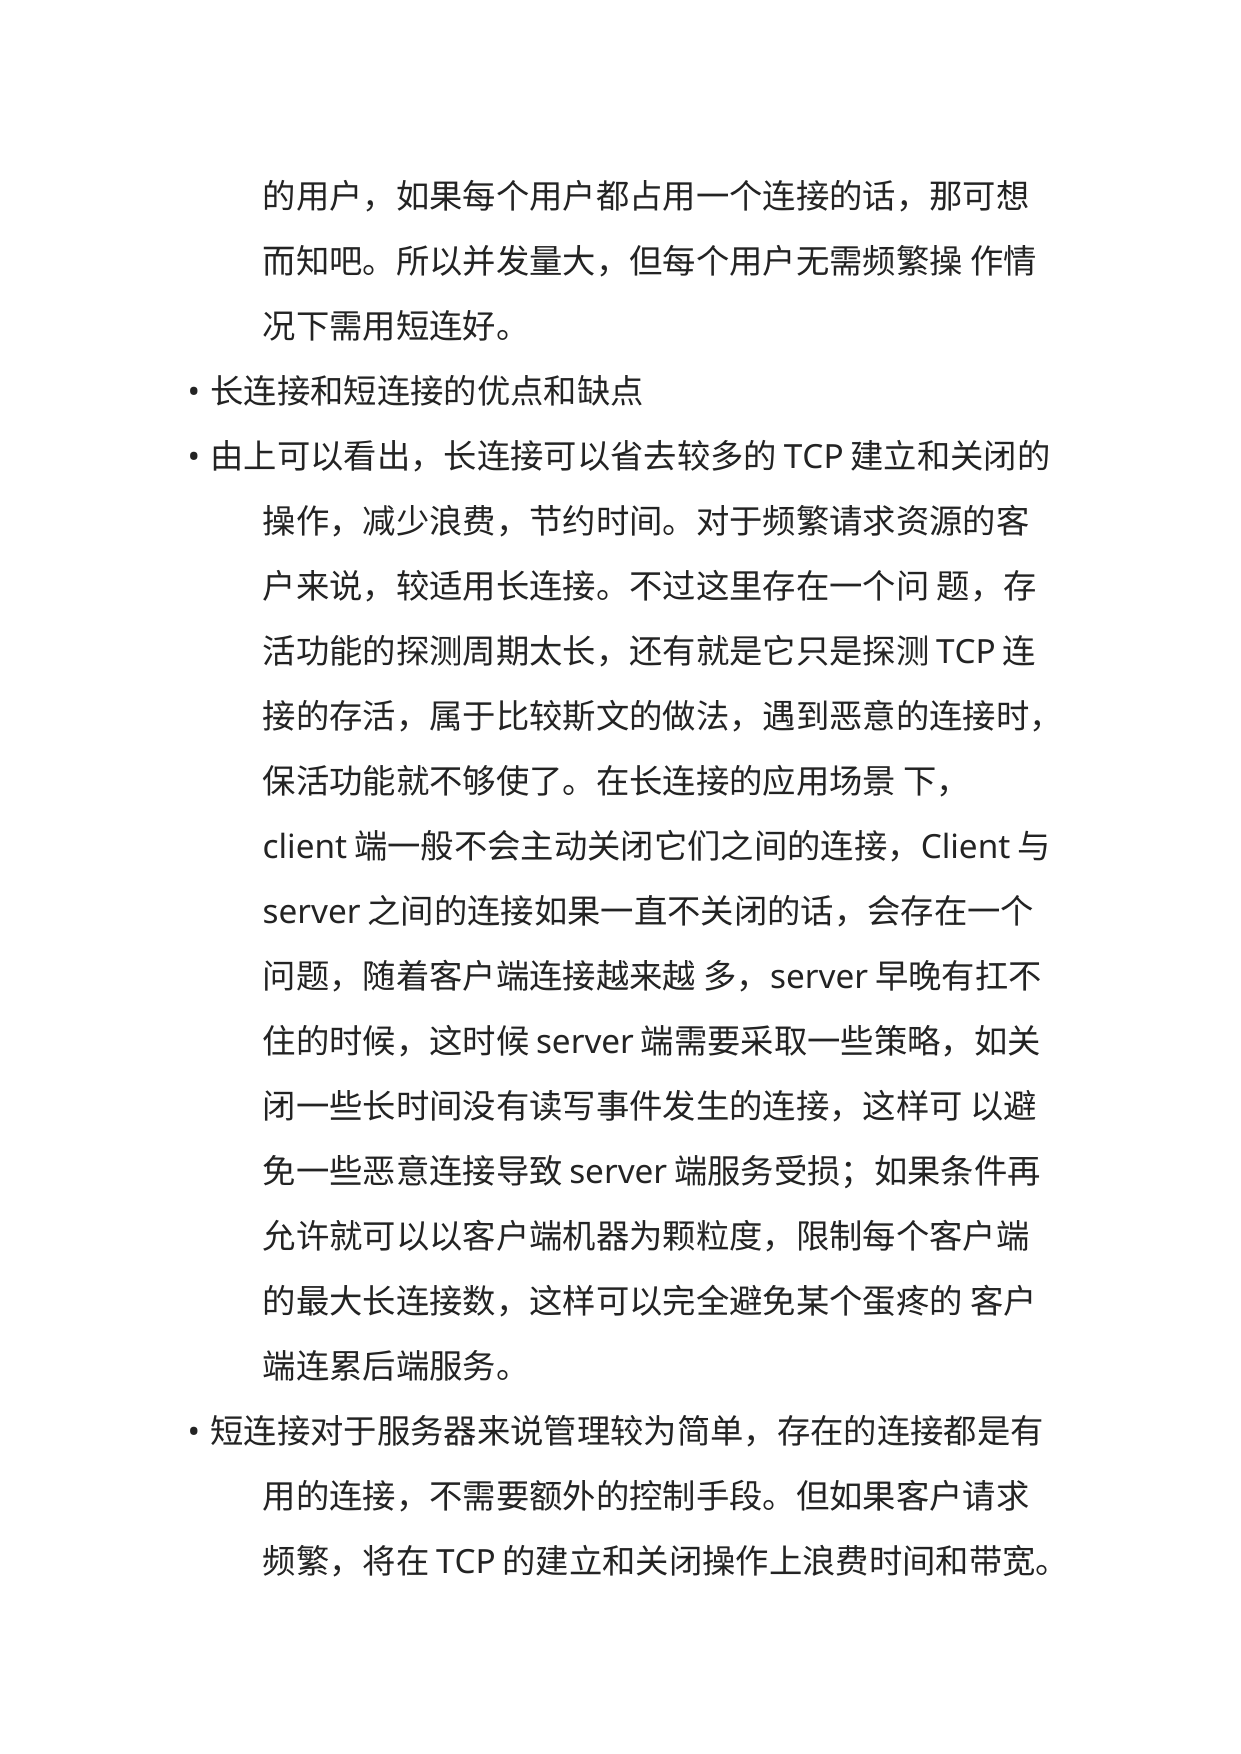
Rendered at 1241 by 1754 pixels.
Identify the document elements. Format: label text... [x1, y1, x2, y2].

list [187, 162, 1053, 357]
list 长连接和短连接的优点和缺点 [187, 357, 1053, 422]
list 短连接对于服务器来说管理较为简单，存在的连接都是有用的连接，不需要额外的控制手段。但如果客户请求频繁，将在TCP的建立和关闭操作上浪费时间和带宽。 [187, 1397, 1053, 1592]
list 由上可以看出，长连接可以省去较多的TCP建立和关闭的操作，减少浪费，节约时间。对于频繁请求资源的客户来说，较适用长连接。不过这里存在一个问 题，存活功能的探测周期太长，还有就是它只是探测TCP连接的存活，属于比较斯文的做法，遇到恶意的连接时，保活功能就不够使了。在长连接的应用场景 下，client端一般不会主动关闭它们之间的连接，Client与server之间的连接如果一直不关闭的话，会存在一个问题，随着客户端连接越来越 多，server早晚有扛不住的时候，这时候server端需要采取一些策略，如关闭一些长时间没有读写事件发生的连接，这样可 以避免一些恶意连接导致server端服务受损；如果条件再允许就可以以客户端机器为颗粒度，限制每个客户端的最大长连接数，这样可以完全避免某个蛋疼的 客户端连累后端服务。 [187, 422, 1053, 1397]
